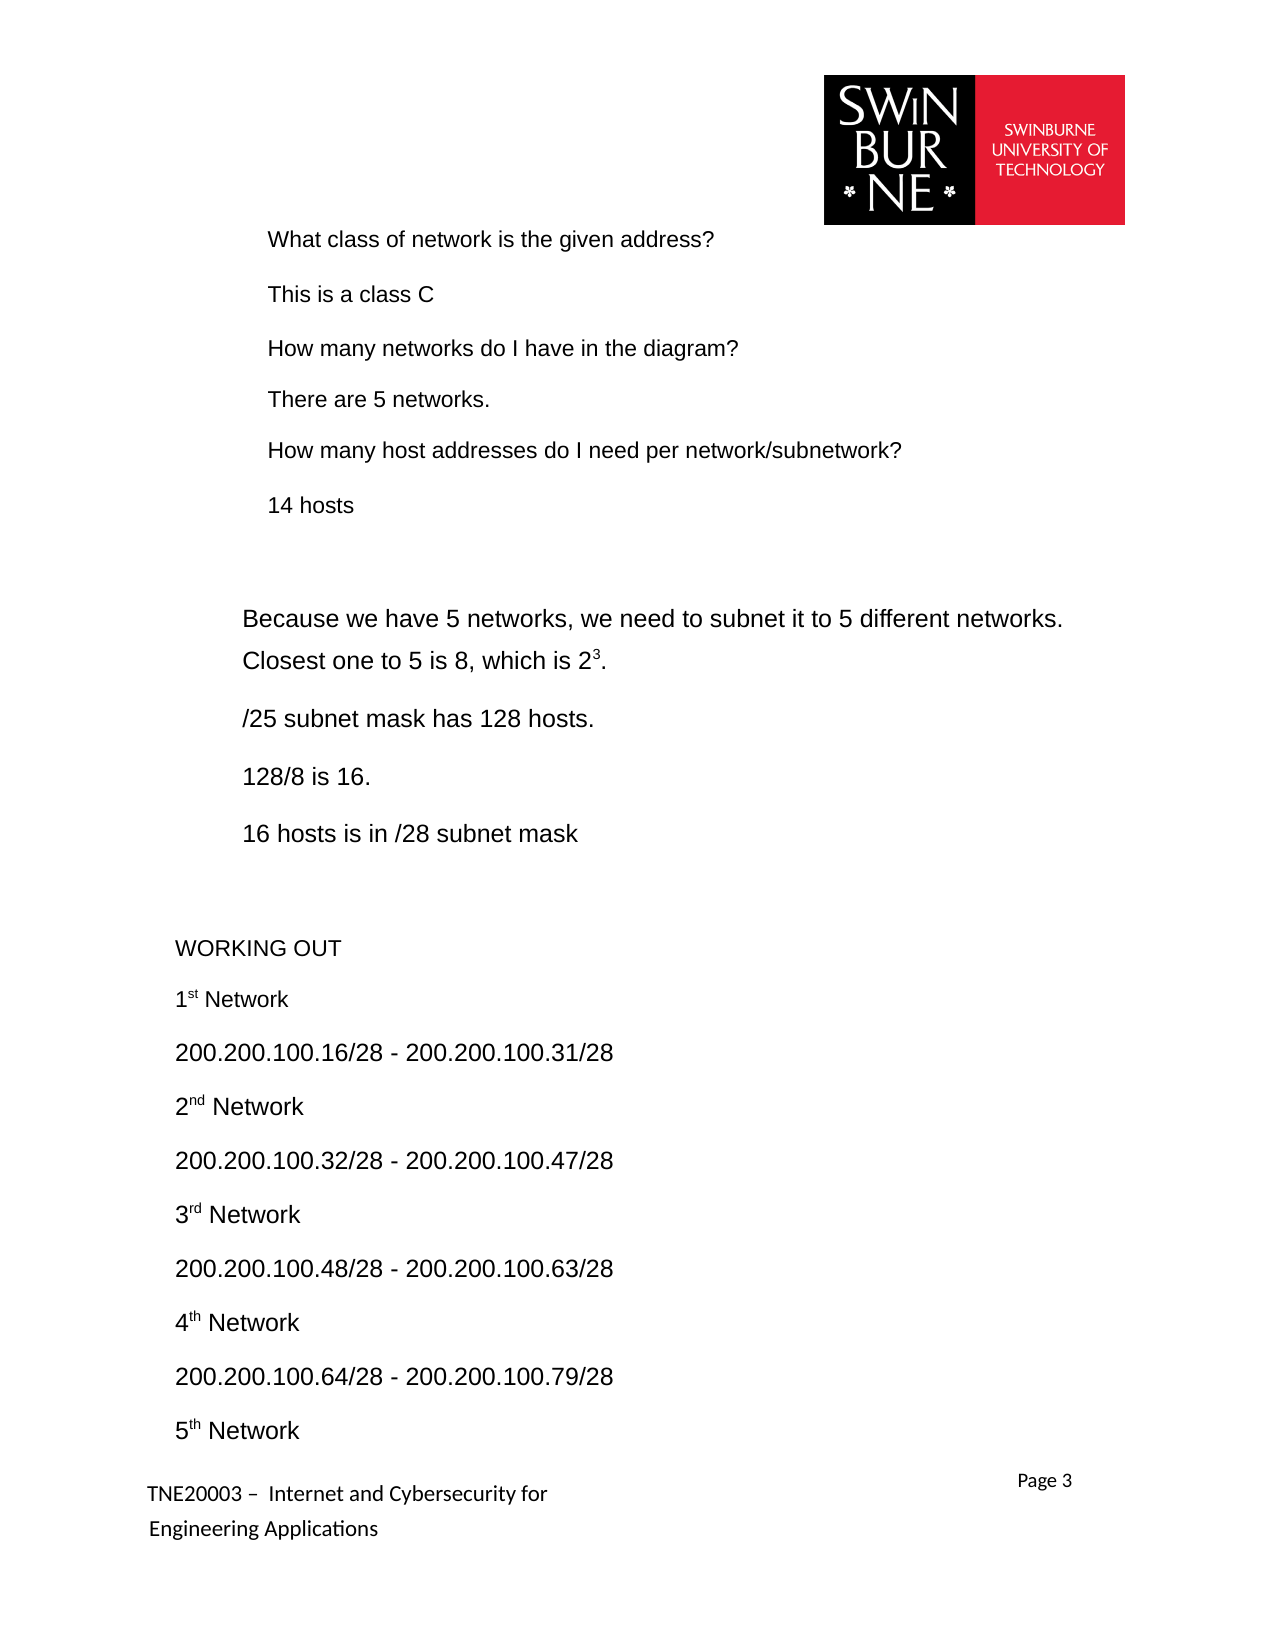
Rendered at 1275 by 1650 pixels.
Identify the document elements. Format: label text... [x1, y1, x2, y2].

list How many host addresses do I need per network/subnetwork? [211, 437, 1134, 464]
list How many networks do I have in the diagram? [211, 335, 1134, 361]
list This is a class C [211, 281, 1134, 307]
text 200.200.100.16/28 - 200.200.100.31/28 [175, 1038, 1134, 1066]
list What class of network is the given address? [211, 226, 1134, 253]
text 16 hosts is in /28 subnet mask [242, 819, 1134, 848]
text 2nd Network [175, 1092, 1134, 1121]
picture [824, 75, 1125, 225]
text Because we have 5 networks, we need to subnet it to 5 different networks. Closest one to 5 is 8, which is 23. [242, 603, 1134, 675]
text WORKING OUT [175, 934, 1134, 961]
text 1st Network [175, 986, 1134, 1012]
text 200.200.100.32/28 - 200.200.100.47/28 [175, 1146, 1134, 1174]
text 200.200.100.48/28 - 200.200.100.63/28 [175, 1254, 1134, 1283]
text 3rd Network [175, 1200, 1134, 1229]
list There are 5 networks. [211, 386, 1134, 412]
text 5th Network [175, 1416, 1134, 1445]
list 14 hosts [211, 492, 1134, 518]
text 4th Network [175, 1308, 1134, 1337]
text 128/8 is 16. [242, 761, 1134, 790]
text 200.200.100.64/28 - 200.200.100.79/28 [175, 1362, 1134, 1391]
text /25 subnet mask has 128 hosts. [242, 704, 1134, 732]
